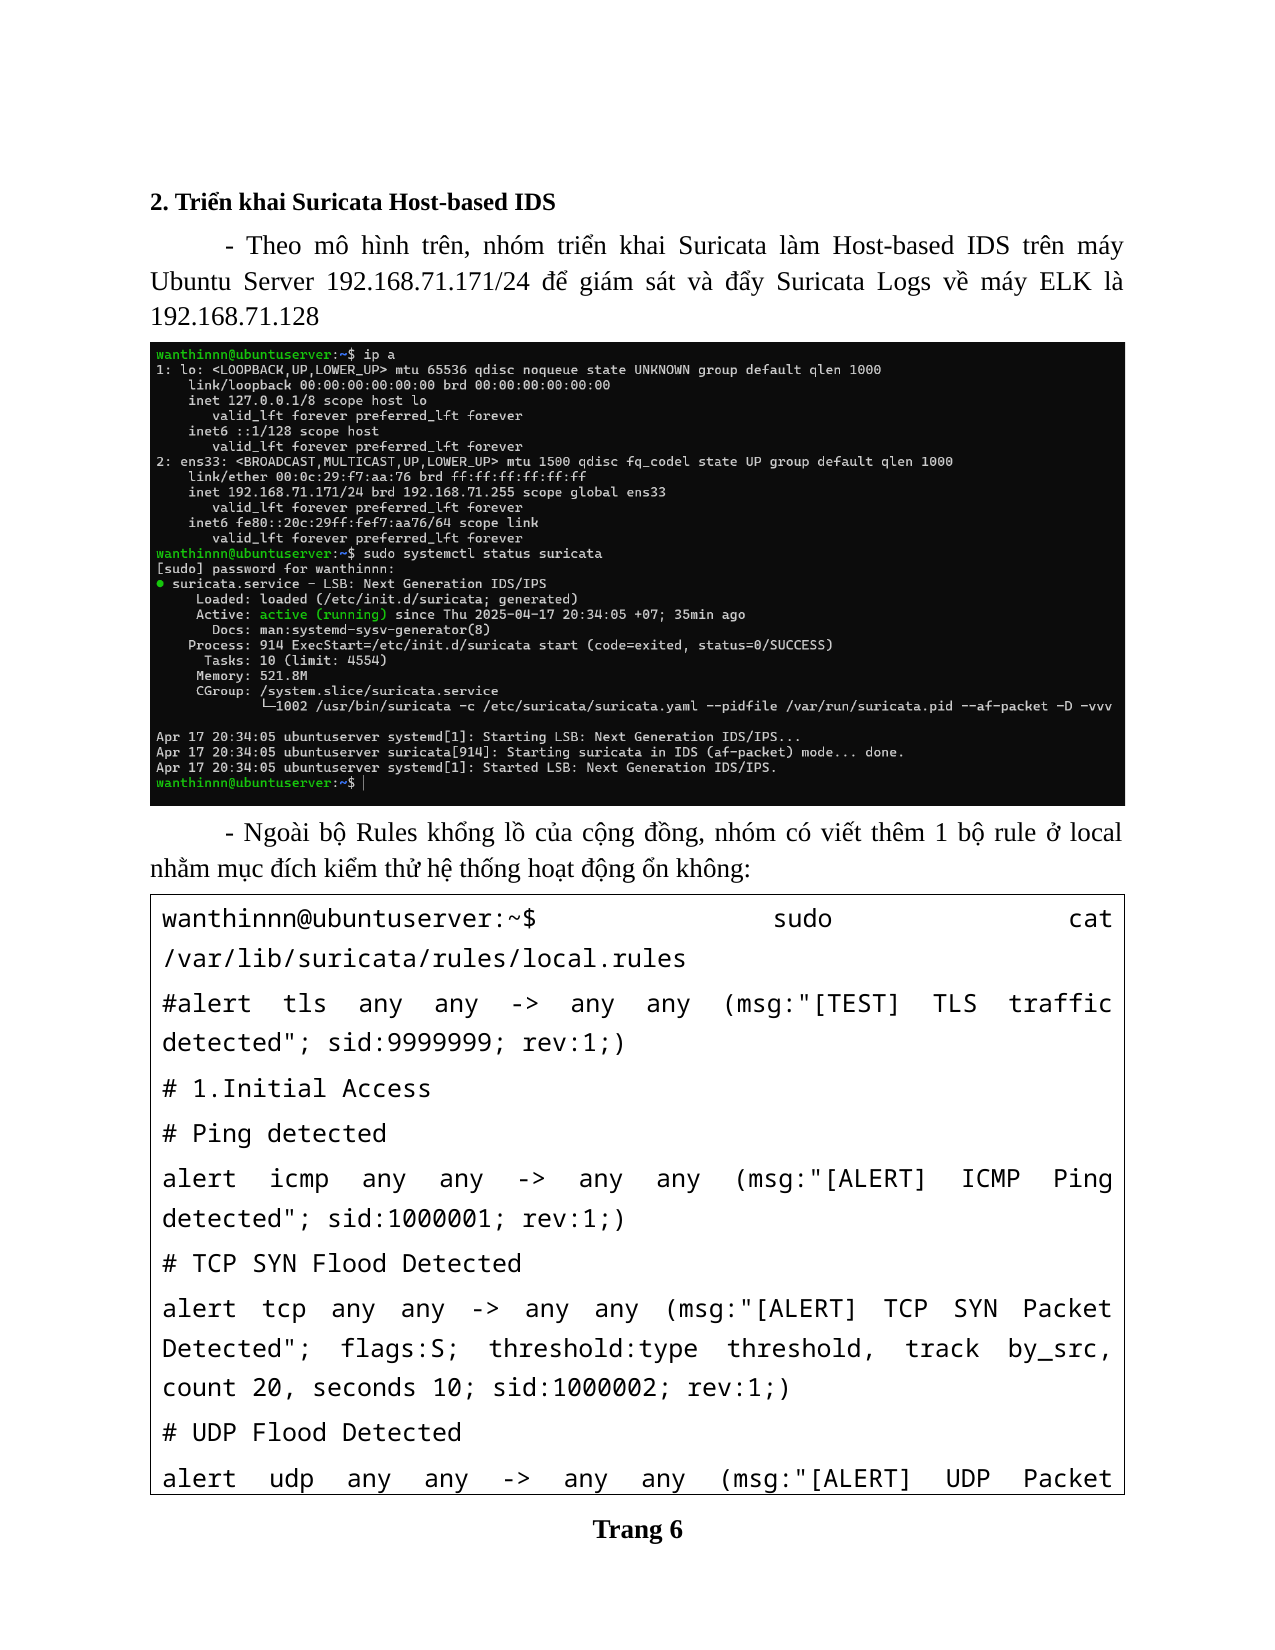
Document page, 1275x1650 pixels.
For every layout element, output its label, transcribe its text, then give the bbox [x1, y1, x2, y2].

subtitle 2. Triển khai Suricata Host-based IDS [150, 187, 1125, 216]
text - Ngoài bộ Rules khổng lồ của cộng đồng, nhóm có viết thêm 1 bộ rule ở local nhằm mục đích kiểm thử hệ thống hoạt động ổn không: [150, 816, 1125, 883]
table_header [151, 895, 1124, 1494]
picture [150, 342, 1125, 806]
text - Theo mô hình trên, nhóm triển khai Suricata làm Host-based IDS trên máy Ubuntu Server 192.168.71.171/24 để giám sát và đẩy Suricata Logs về máy ELK là 192.168.71.128 [150, 229, 1125, 331]
